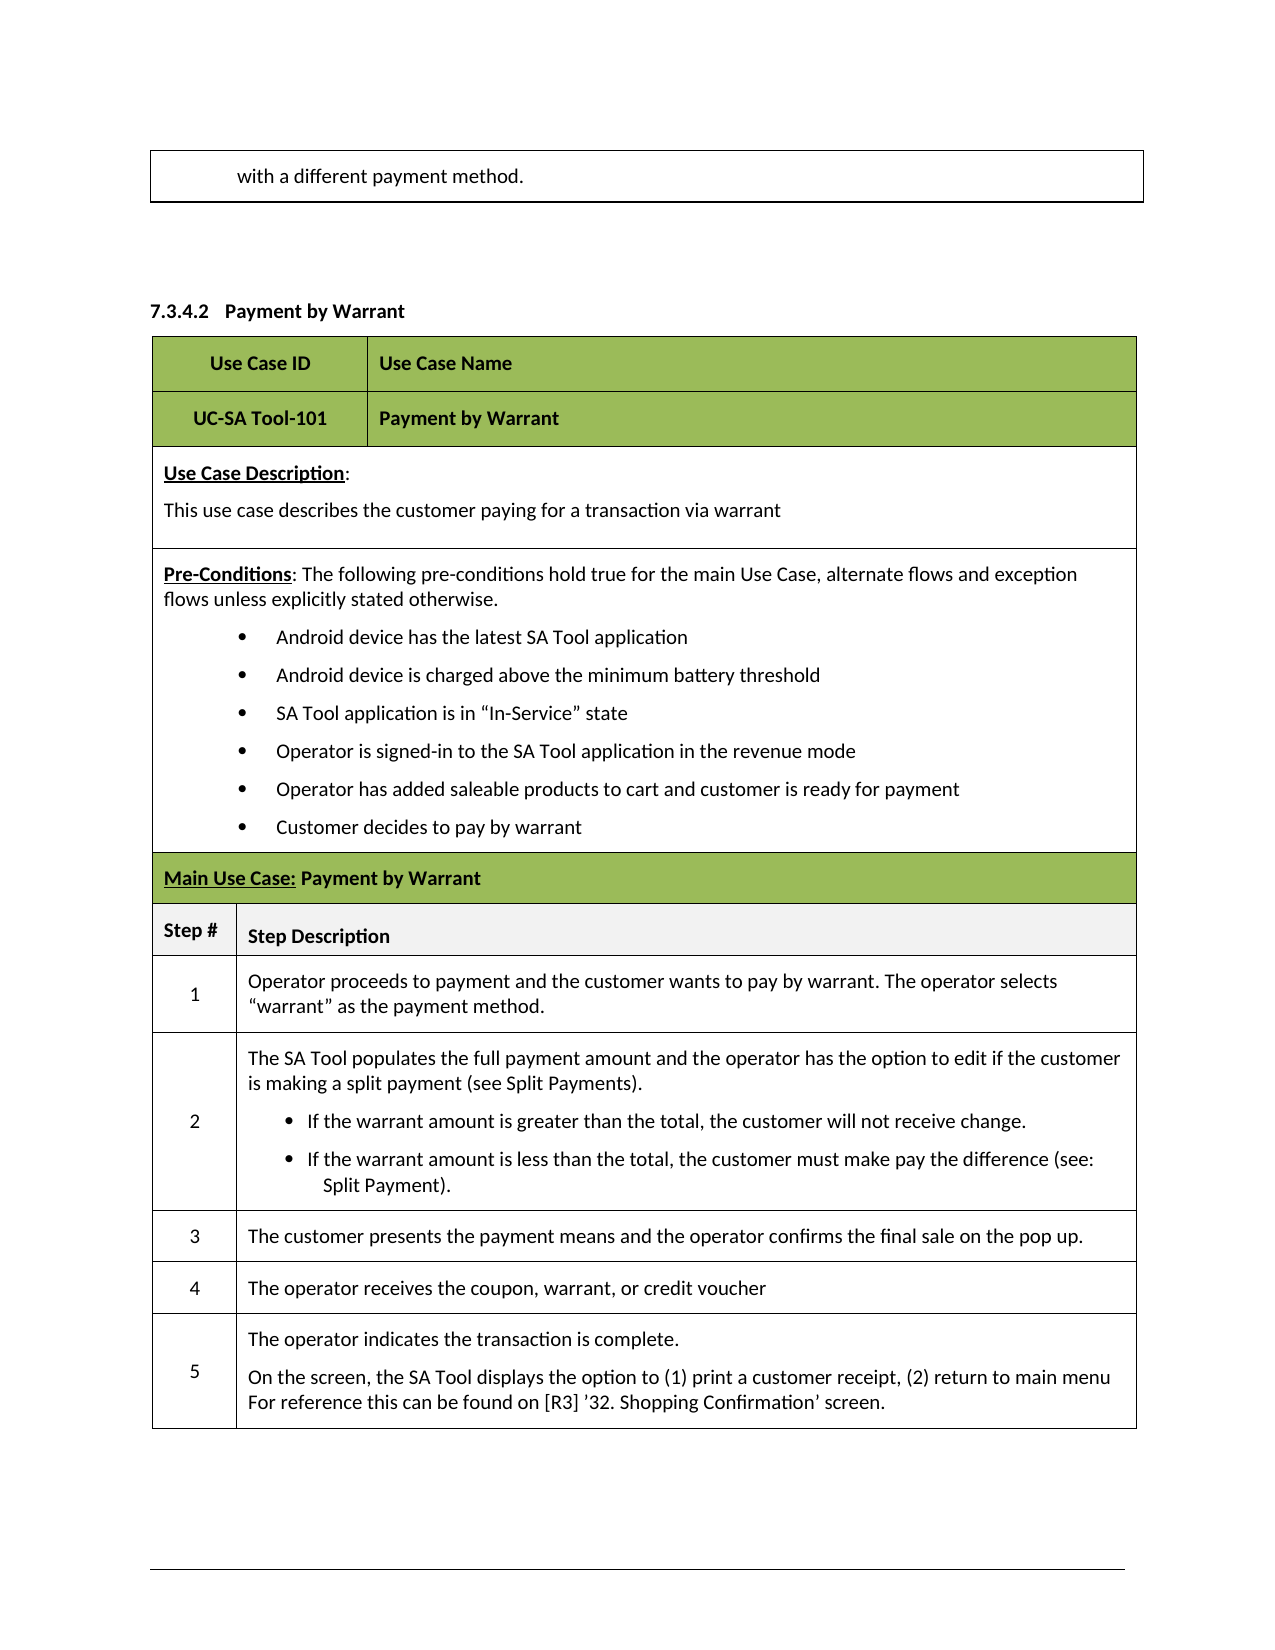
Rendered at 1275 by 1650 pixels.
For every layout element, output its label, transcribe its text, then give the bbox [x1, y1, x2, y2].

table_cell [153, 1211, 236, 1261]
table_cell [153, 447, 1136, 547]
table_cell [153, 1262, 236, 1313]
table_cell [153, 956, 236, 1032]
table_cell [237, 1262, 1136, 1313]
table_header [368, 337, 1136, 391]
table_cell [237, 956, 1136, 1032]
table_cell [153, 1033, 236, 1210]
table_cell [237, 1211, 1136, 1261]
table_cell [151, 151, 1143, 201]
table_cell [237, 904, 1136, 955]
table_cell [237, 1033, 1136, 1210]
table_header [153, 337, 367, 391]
subtitle Payment by Warrant [150, 298, 1125, 324]
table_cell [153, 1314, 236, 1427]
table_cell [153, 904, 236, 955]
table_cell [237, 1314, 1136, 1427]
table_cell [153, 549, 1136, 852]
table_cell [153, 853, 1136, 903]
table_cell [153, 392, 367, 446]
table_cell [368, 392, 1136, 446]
